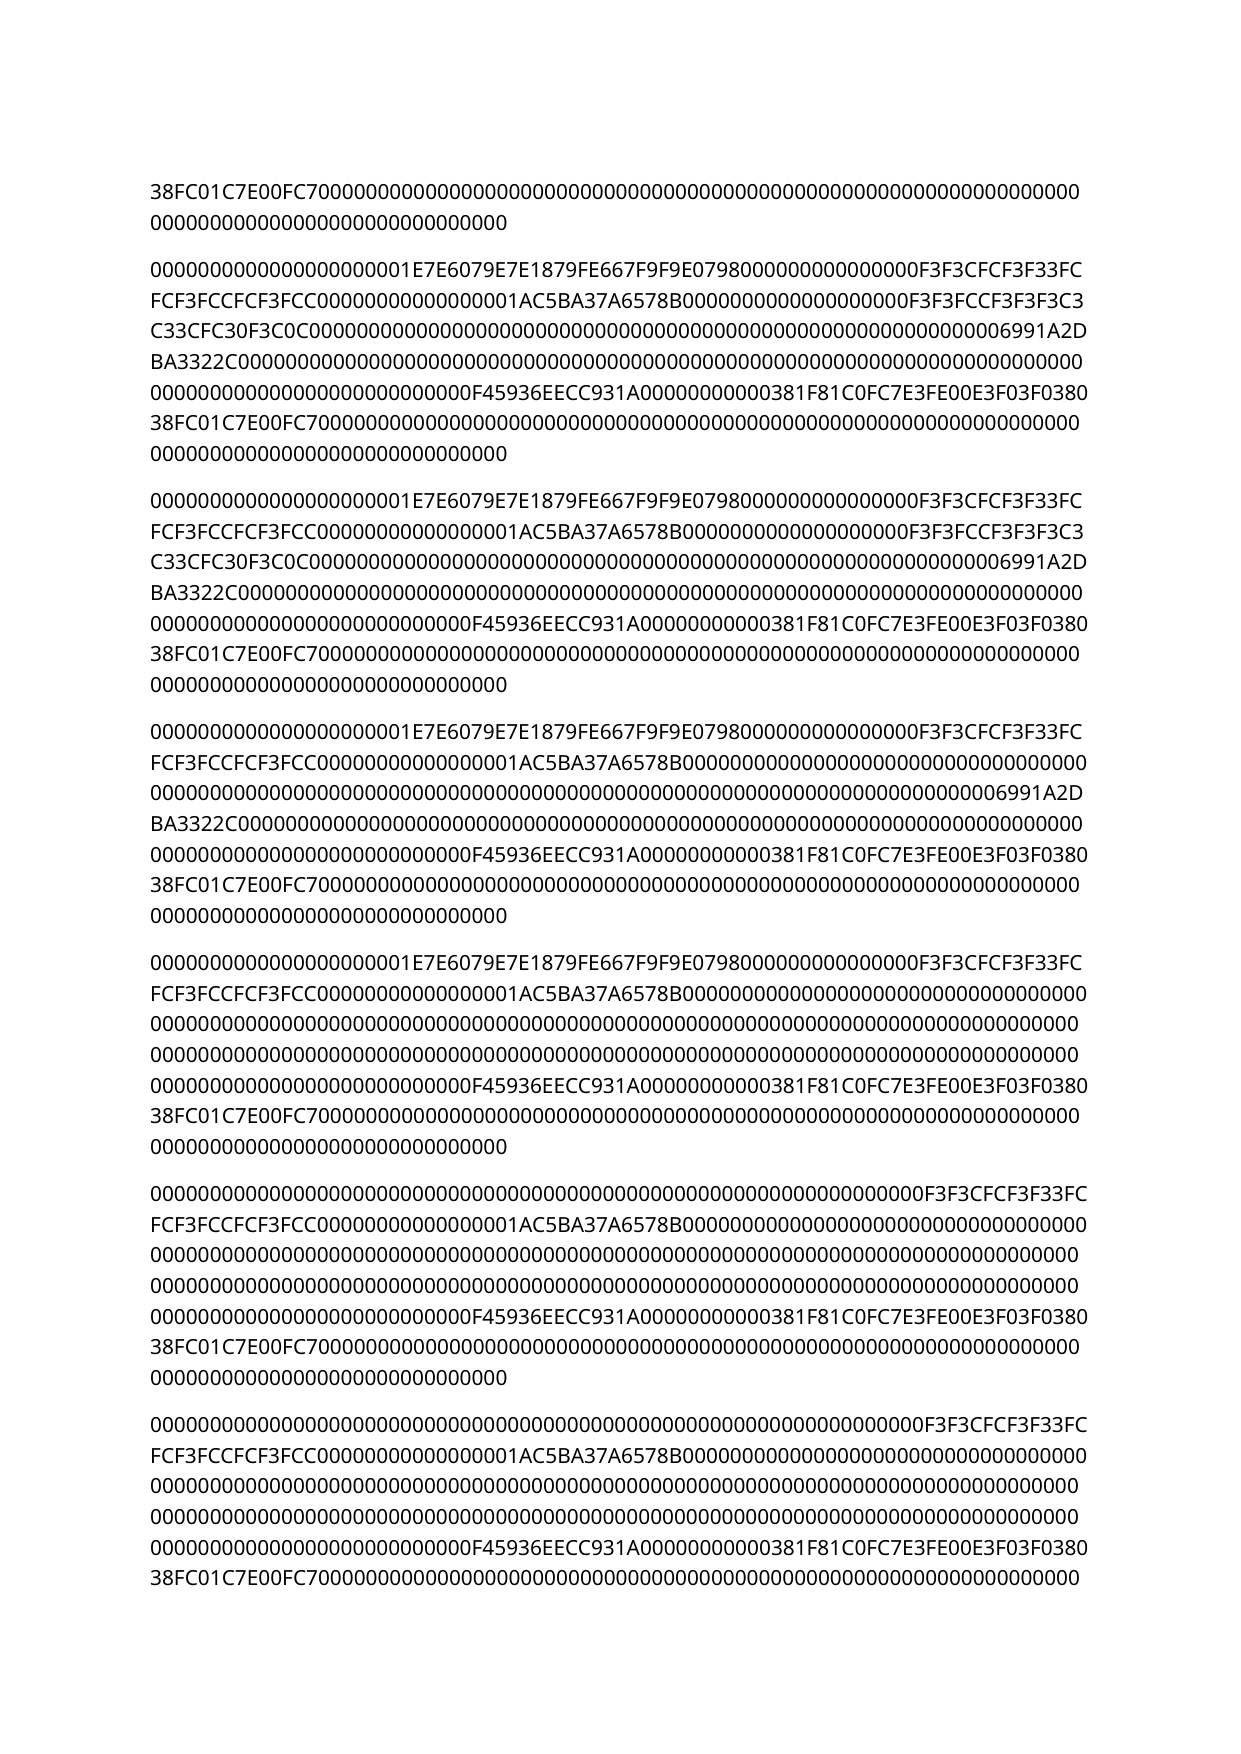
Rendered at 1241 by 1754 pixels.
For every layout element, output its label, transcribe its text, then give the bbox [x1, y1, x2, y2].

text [150, 1410, 1090, 1592]
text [150, 177, 1090, 236]
text 0000000000000000000001E7E6079E7E1879FE667F9F9E0798000000000000000F3F3CFCF3F33FCFCF3FCCFCF3FCC00000000000000001AC5BA37A6578B0000000000000000000000000000000000000000000000000000000000000000000000000000000000000000000000000000000006991A2DBA3322C00000000000000000000000000000000000000000000000000000000000000000000000000000000000000000000000000F45936EECC931A00000000000381F81C0FC7E3FE00E3F03F038038FC01C7E00FC70000000000000000000000000000000000000000000000000000000000000000000000000000000000000000000000 [150, 717, 1090, 929]
text 0000000000000000000001E7E6079E7E1879FE667F9F9E0798000000000000000F3F3CFCF3F33FCFCF3FCCFCF3FCC00000000000000001AC5BA37A6578B0000000000000000000000000000000000000000000000000000000000000000000000000000000000000000000000000000000000000000000000000000000000000000000000000000000000000000000000000000000000000000000000000000000000000000000000000F45936EECC931A00000000000381F81C0FC7E3FE00E3F03F038038FC01C7E00FC70000000000000000000000000000000000000000000000000000000000000000000000000000000000000000000000 [150, 948, 1090, 1160]
